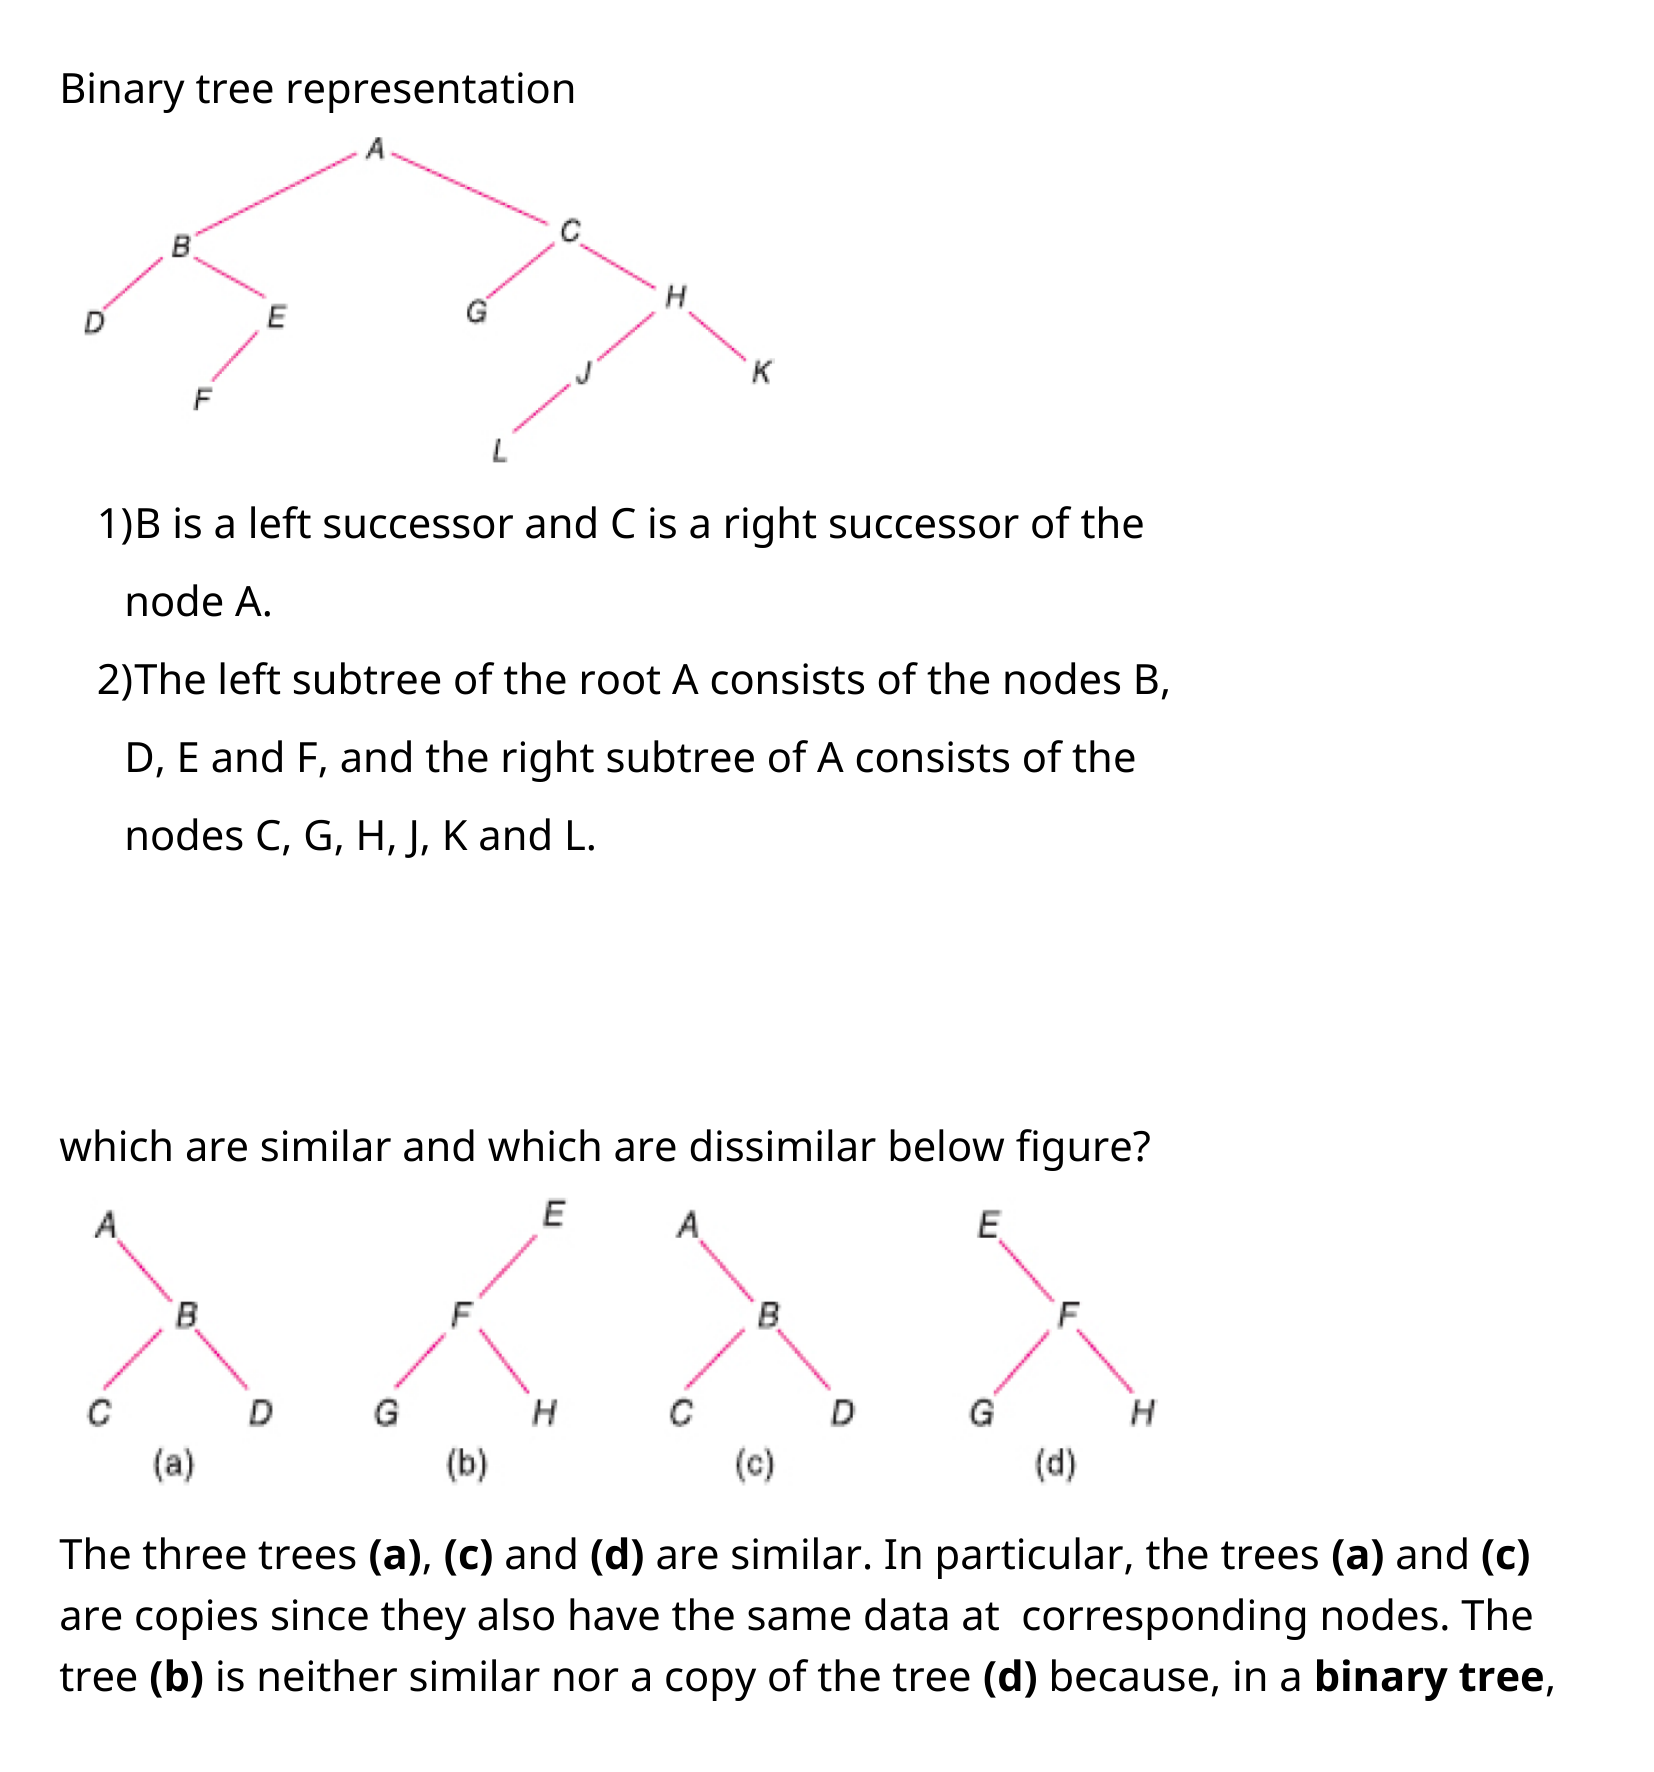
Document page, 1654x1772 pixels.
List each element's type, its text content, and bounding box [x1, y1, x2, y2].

list The left subtree of the root A consists of the nodes B, [97, 649, 1565, 706]
text D, E and F, and the right subtree of A consists of the [59, 727, 1565, 784]
list B is a left successor and C is a right successor of the [97, 494, 1565, 550]
text nodes C, G, H, J, K and L. [59, 805, 1565, 862]
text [59, 1524, 1565, 1704]
text which are similar and which are dissimilar below figure? [59, 1117, 1565, 1174]
text Binary tree representation [59, 59, 1565, 116]
text node A. [59, 572, 1565, 628]
